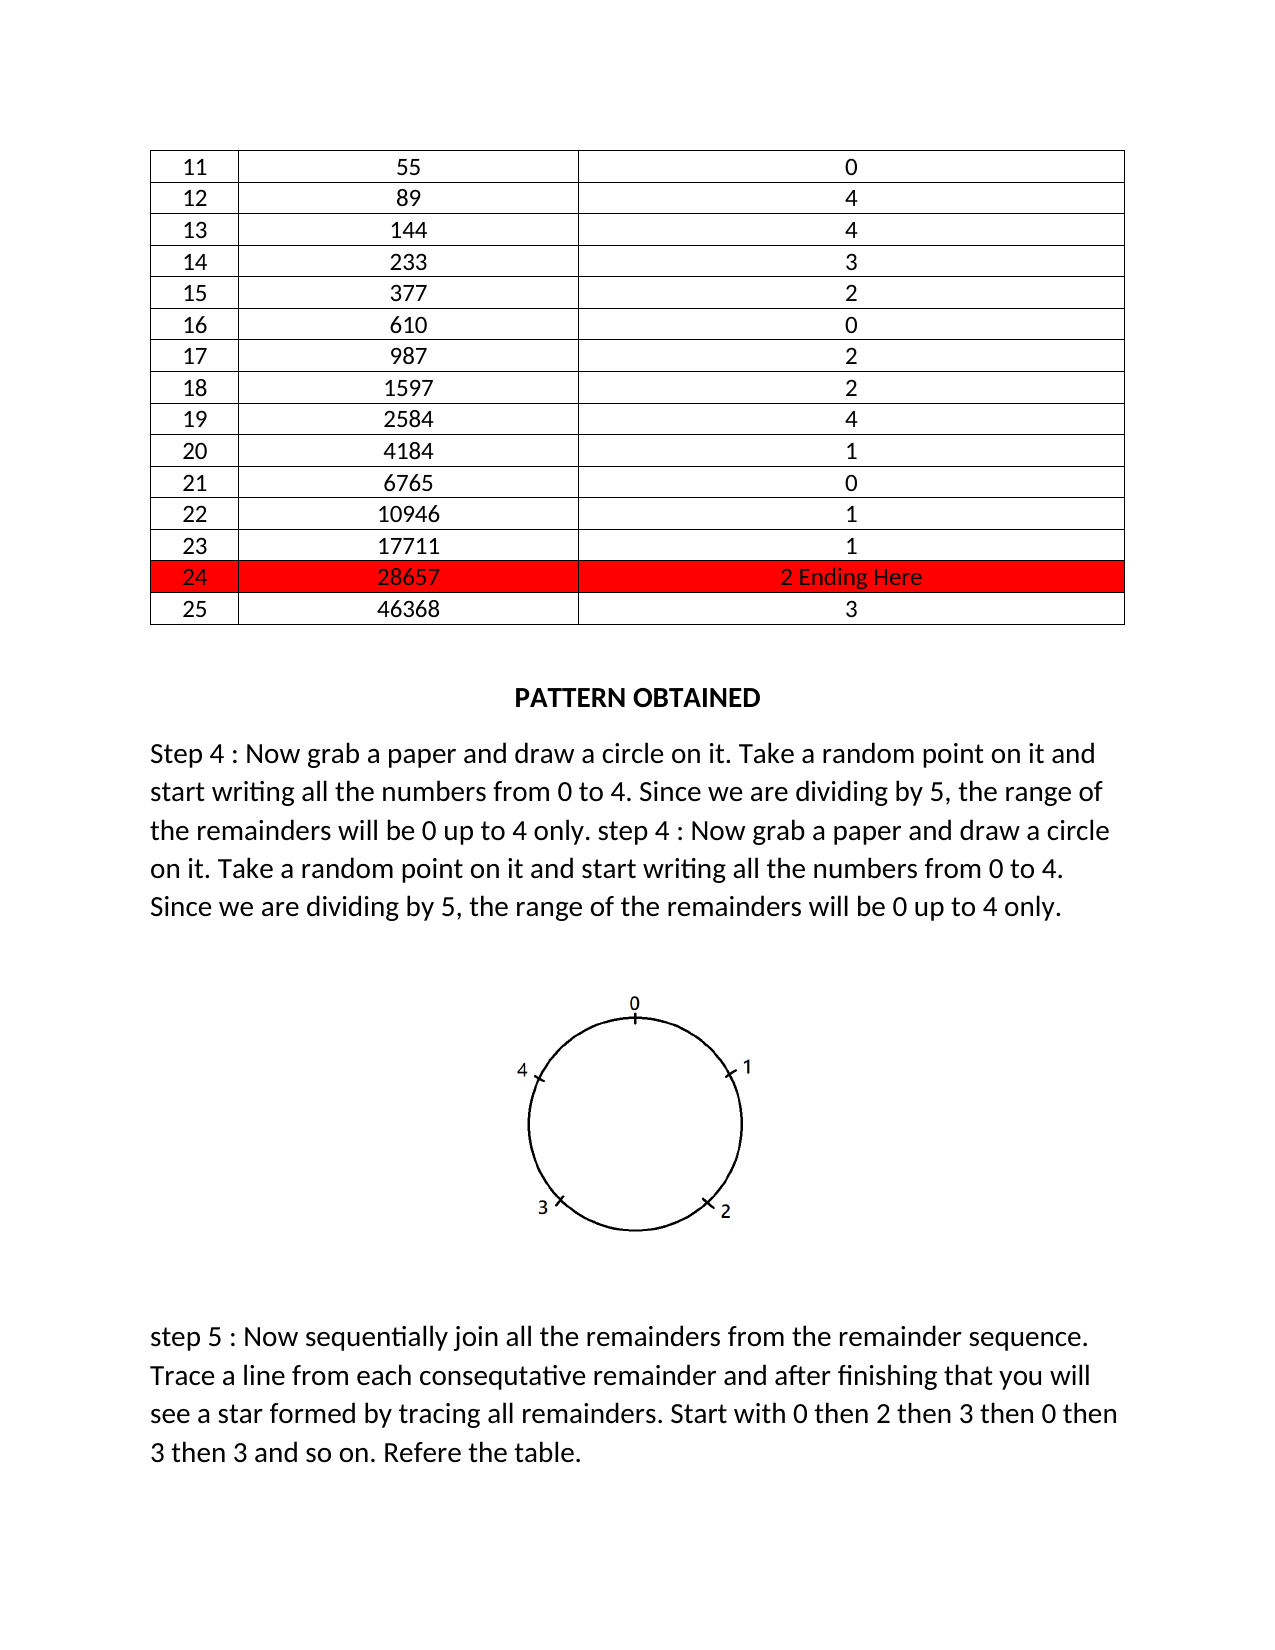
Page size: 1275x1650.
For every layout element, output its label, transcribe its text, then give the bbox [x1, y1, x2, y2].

table_cell 25 [151, 593, 238, 623]
table_cell 3 [579, 246, 1124, 276]
table_cell 4 [579, 214, 1124, 245]
table_cell 2 Ending Here [579, 561, 1124, 592]
text PATTERN OBTAINED [150, 679, 1125, 715]
table_cell 1597 [239, 372, 578, 402]
table_cell 610 [239, 309, 578, 339]
table_cell 17711 [239, 530, 578, 560]
table_cell 2584 [239, 404, 578, 434]
table_cell 18 [151, 372, 238, 402]
text Step 4 : Now grab a paper and draw a circle on it. Take a random point on it and start writing all the numbers from 0 to 4. Since we are dividing by 5, the range of the remainders will be 0 up to 4 only. step 4 : Now grab a paper and draw a circle on it. Take a random point on it and start writing all the numbers from 0 to 4. Since we are dividing by 5, the range of the remainders will be 0 up to 4 only. [150, 735, 1125, 924]
table_cell 19 [151, 404, 238, 434]
table_cell 13 [151, 214, 238, 245]
table_cell 21 [151, 467, 238, 497]
table_cell 55 [239, 151, 578, 182]
table_cell 987 [239, 340, 578, 371]
table_cell 0 [579, 151, 1124, 182]
table_cell 24 [151, 561, 238, 592]
table_cell 3 [579, 593, 1124, 623]
table_cell 4184 [239, 435, 578, 466]
table_cell 1 [579, 530, 1124, 560]
table_cell 377 [239, 277, 578, 308]
table_cell 2 [579, 277, 1124, 308]
table_cell 15 [151, 277, 238, 308]
table_cell 11 [151, 151, 238, 182]
table_cell 17 [151, 340, 238, 371]
table_cell 1 [579, 435, 1124, 466]
table_cell 12 [151, 183, 238, 213]
table_cell 22 [151, 498, 238, 529]
table_cell 28657 [239, 561, 578, 592]
table_cell 2 [579, 372, 1124, 402]
table_cell 14 [151, 246, 238, 276]
table_cell 23 [151, 530, 238, 560]
table_cell 16 [151, 309, 238, 339]
table_cell 4 [579, 404, 1124, 434]
table_cell 0 [579, 309, 1124, 339]
text step 5 : Now sequentially join all the remainders from the remainder sequence. Trace a line from each consequtative remainder and after finishing that you will see a star formed by tracing all remainders. Start with 0 then 2 then 3 then 0 then 3 then 3 and so on. Refere the table. [150, 1318, 1125, 1469]
table_cell 6765 [239, 467, 578, 497]
table_cell 233 [239, 246, 578, 276]
table_cell 4 [579, 183, 1124, 213]
table_cell 2 [579, 340, 1124, 371]
table_cell 20 [151, 435, 238, 466]
table_cell 144 [239, 214, 578, 245]
table_cell 89 [239, 183, 578, 213]
table_cell 10946 [239, 498, 578, 529]
table_cell 1 [579, 498, 1124, 529]
table_cell 0 [579, 467, 1124, 497]
table_cell 46368 [239, 593, 578, 623]
picture [418, 943, 857, 1300]
